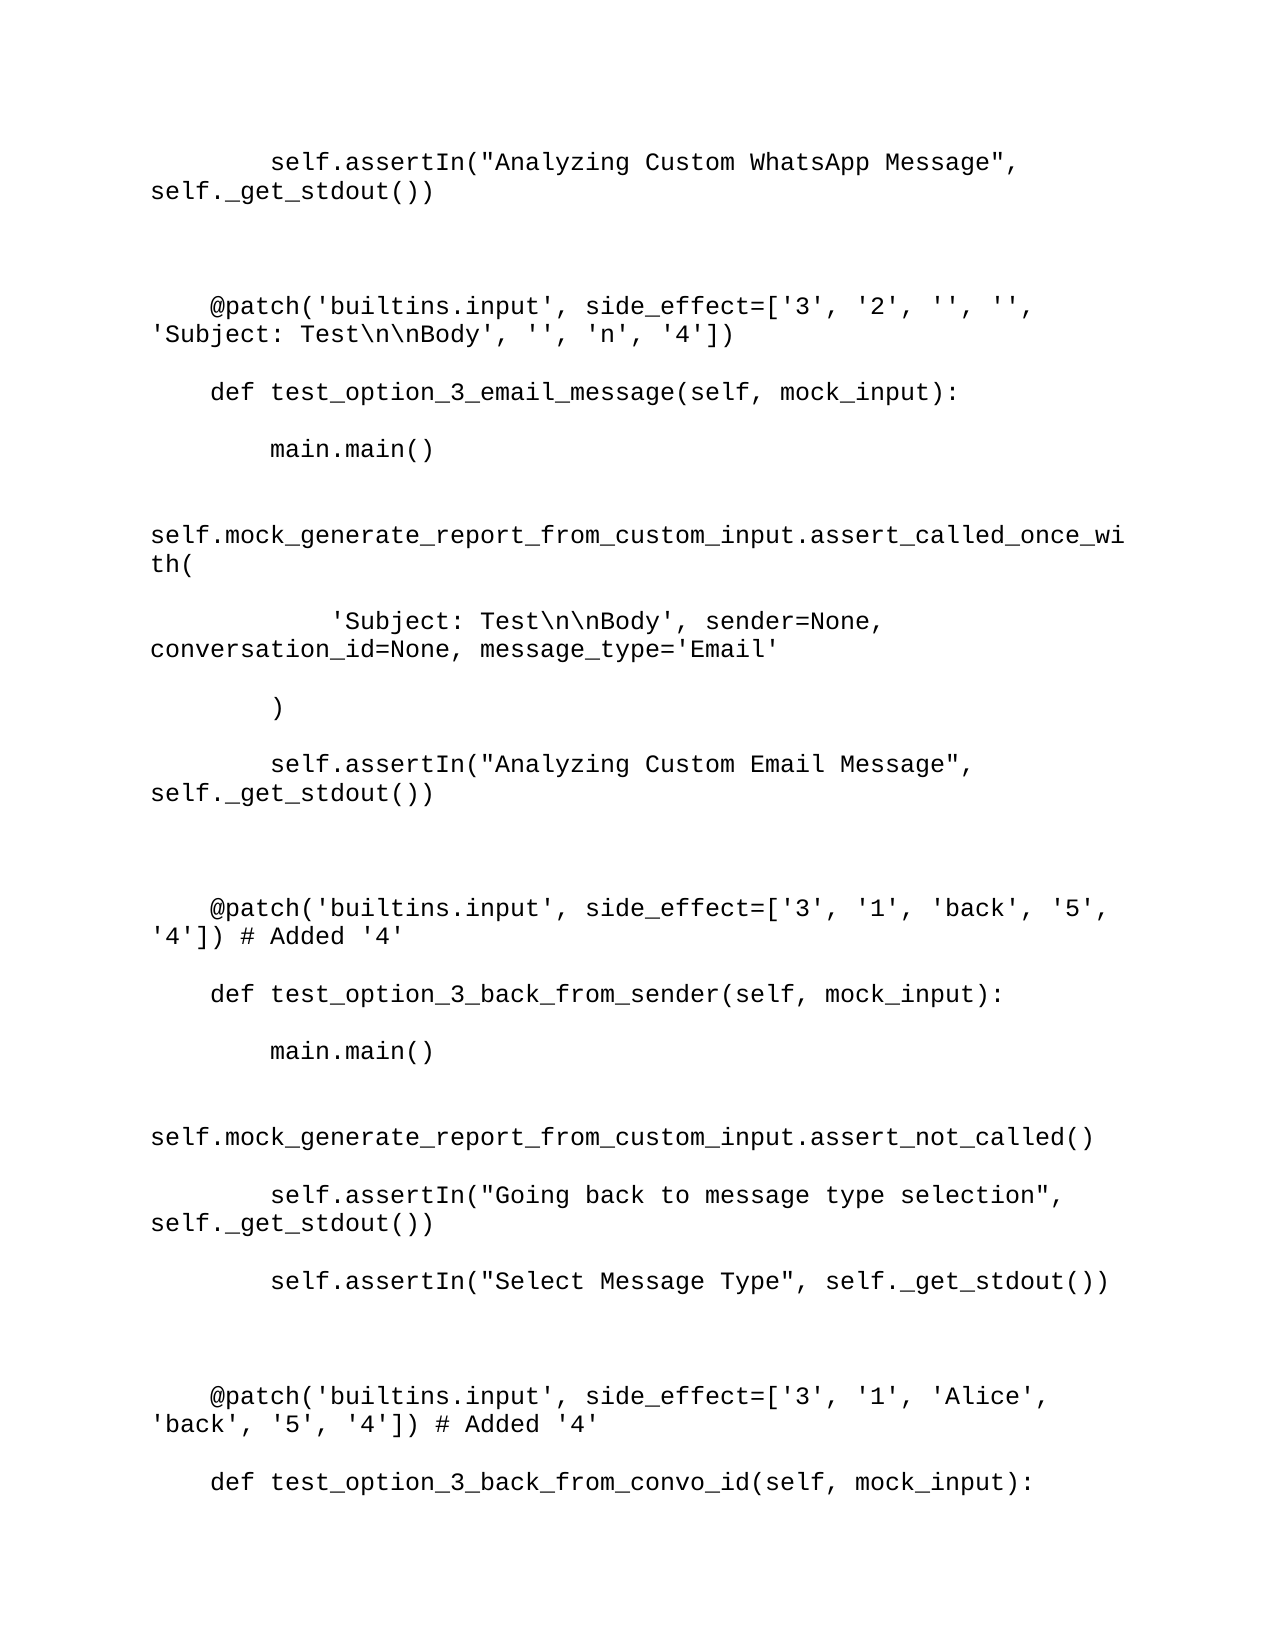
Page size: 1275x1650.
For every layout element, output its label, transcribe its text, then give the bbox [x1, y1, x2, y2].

text main.main() [150, 437, 1125, 465]
text @patch('builtins.input', side_effect=['3', '1', 'back', '5', '4']) # Added '4' [150, 895, 1125, 952]
text self.mock_generate_report_from_custom_input.assert_called_once_with( [150, 494, 1125, 579]
text 'Subject: Test\n\nBody', sender=None, conversation_id=None, message_type='Email' [150, 609, 1125, 665]
text self.assertIn("Analyzing Custom WhatsApp Message", self._get_stdout()) [150, 150, 1125, 207]
text @patch('builtins.input', side_effect=['3', '1', 'Alice', 'back', '5', '4']) # Added '4' [150, 1383, 1125, 1440]
text def test_option_3_email_message(self, mock_input): [150, 379, 1125, 407]
text @patch('builtins.input', side_effect=['3', '2', '', '', 'Subject: Test\n\nBody', '', 'n', '4']) [150, 293, 1125, 350]
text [150, 1268, 1125, 1297]
text self.assertIn("Analyzing Custom Email Message", self._get_stdout()) [150, 752, 1125, 809]
text self.assertIn("Going back to message type selection", self._get_stdout()) [150, 1182, 1125, 1239]
text ) [150, 694, 1125, 723]
text main.main() [150, 1039, 1125, 1067]
text def test_option_3_back_from_convo_id(self, mock_input): [150, 1469, 1125, 1497]
text self.mock_generate_report_from_custom_input.assert_not_called() [150, 1096, 1125, 1153]
text def test_option_3_back_from_sender(self, mock_input): [150, 981, 1125, 1009]
